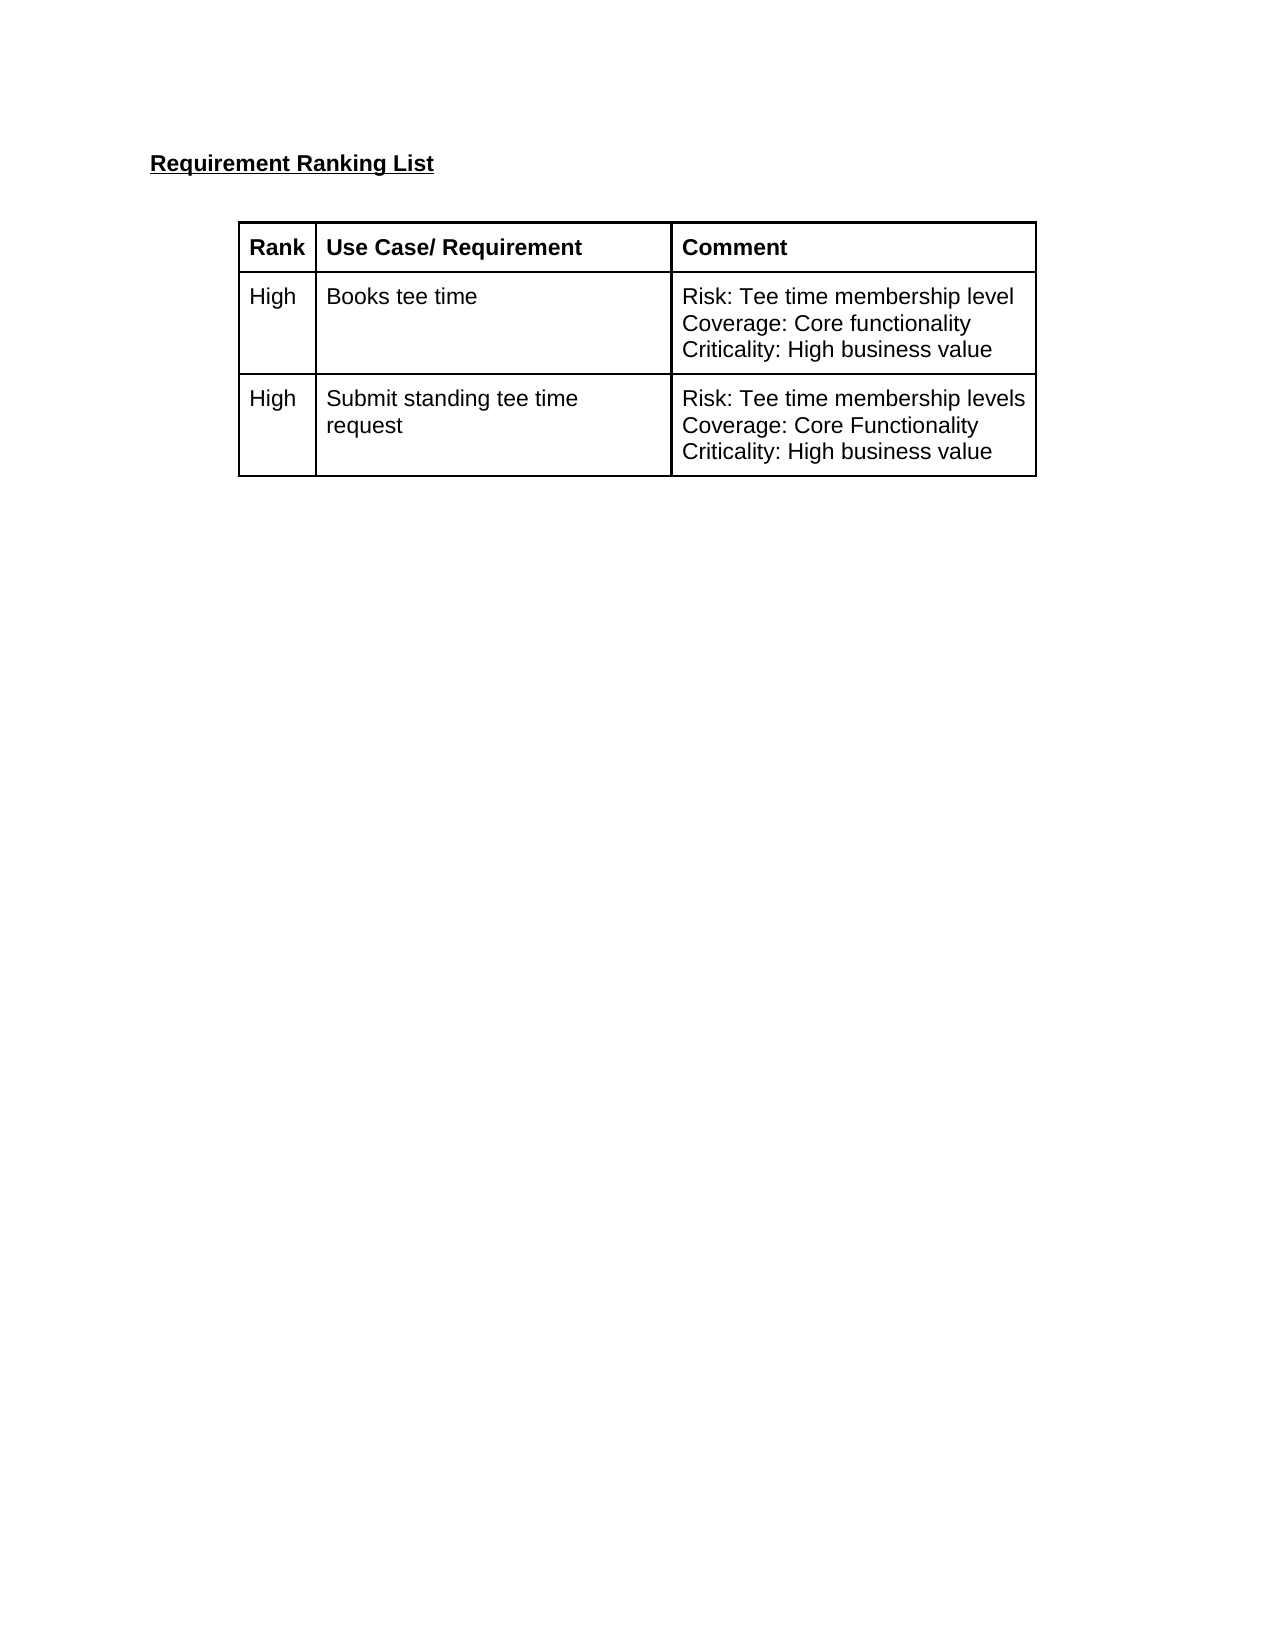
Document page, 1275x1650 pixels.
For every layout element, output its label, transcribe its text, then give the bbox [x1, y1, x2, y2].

text Requirement Ranking List [150, 150, 1125, 176]
table_header Rank [240, 224, 315, 271]
table_cell Risk: Tee time membership levels Coverage: Core Functionality Criticality: High business value [673, 375, 1035, 475]
table_header Use Case/ Requirement [317, 224, 670, 271]
table_cell Risk: Tee time membership level Coverage: Core functionality Criticality: High business value [673, 273, 1035, 373]
table_cell High [240, 375, 315, 475]
table_cell High [240, 273, 315, 373]
table_cell Submit standing tee time request [317, 375, 670, 475]
table_cell Books tee time [317, 273, 670, 373]
table_header Comment [673, 224, 1035, 271]
